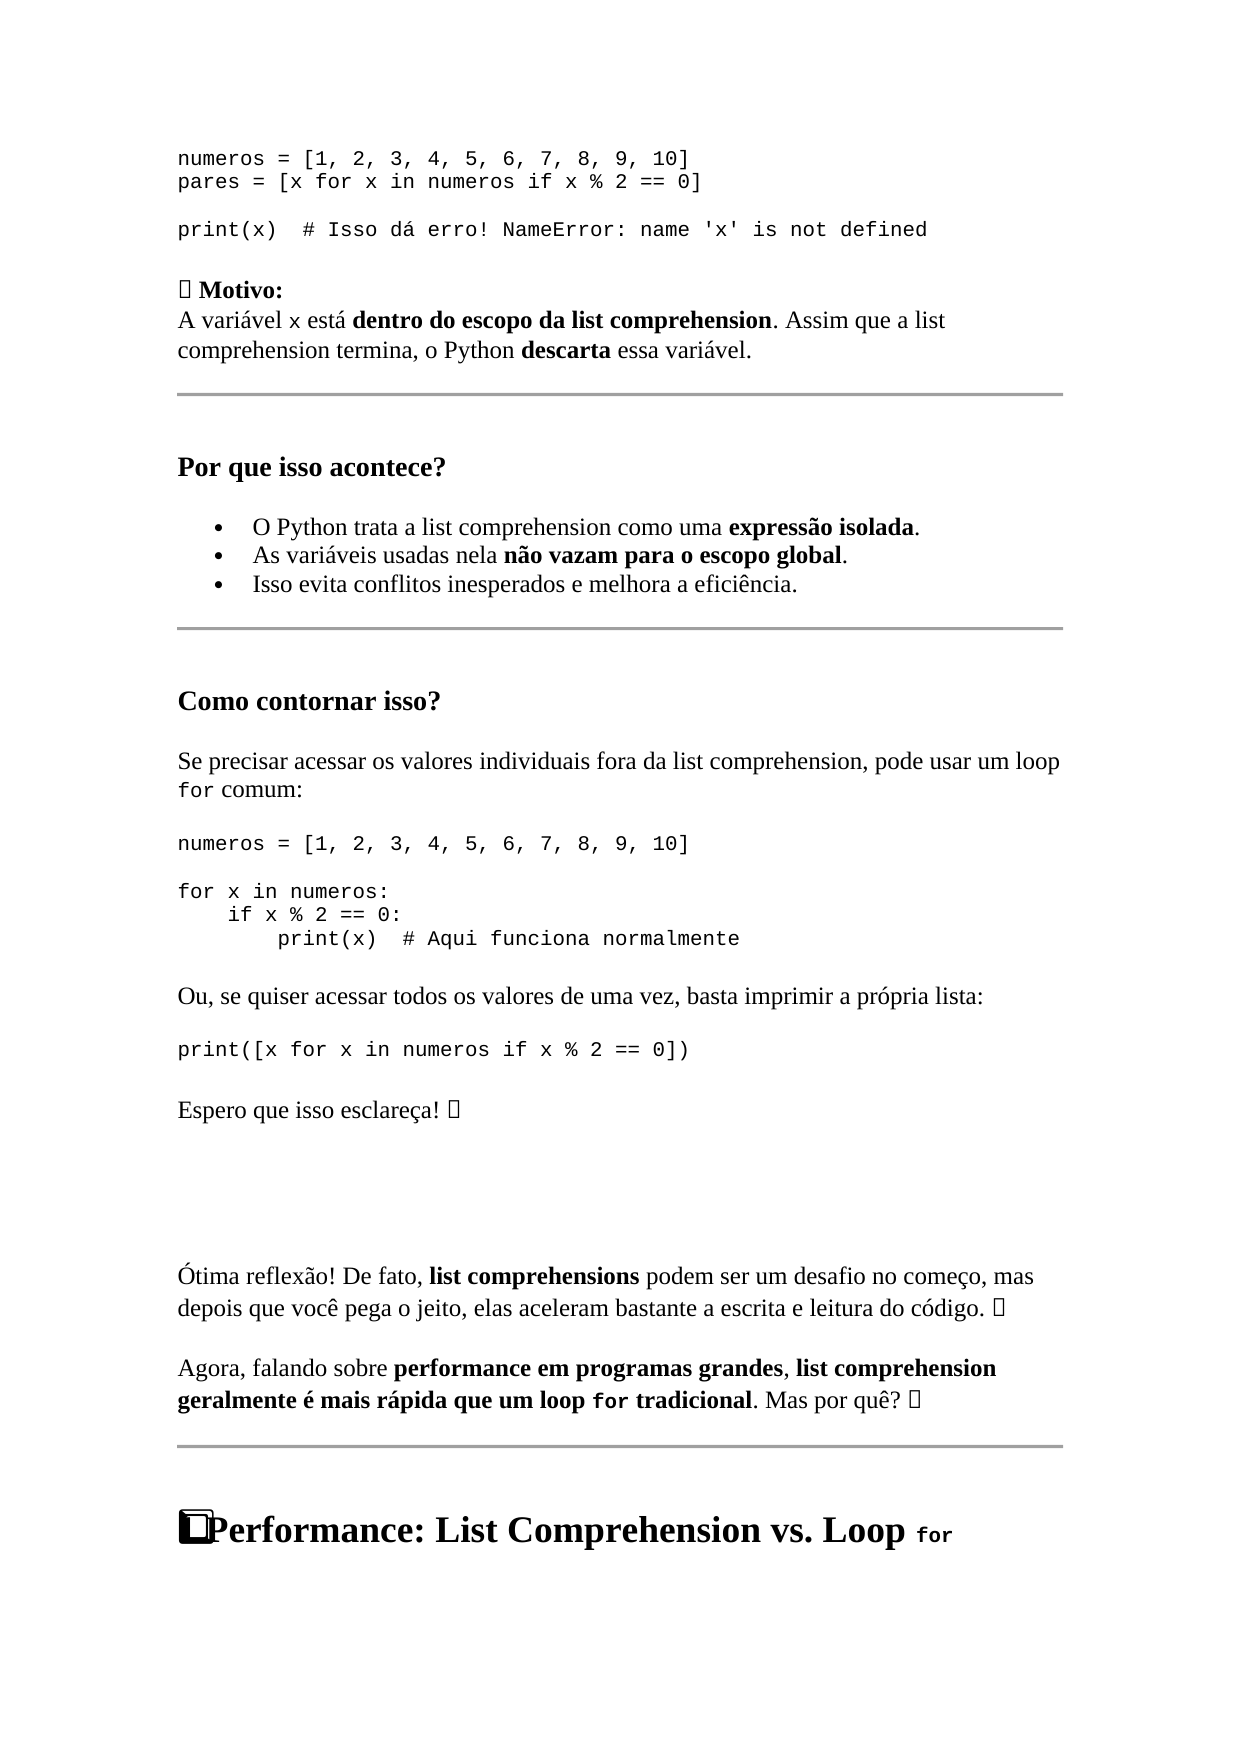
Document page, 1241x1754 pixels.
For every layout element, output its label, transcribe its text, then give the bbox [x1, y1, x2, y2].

text Por que isso acontece? [177, 450, 1063, 482]
text Ou, se quiser acessar todos os valores de uma vez, basta imprimir a própria lista: [177, 981, 1063, 1009]
text print(x) # Isso dá erro! NameError: name 'x' is not defined [177, 218, 1063, 242]
text numeros = [1, 2, 3, 4, 5, 6, 7, 8, 9, 10] [177, 833, 1063, 857]
text Como contornar isso? [177, 684, 1063, 717]
text 1️⃣ Performance: List Comprehension vs. Loop for [177, 1502, 1063, 1553]
list O Python trata a list comprehension como uma expressão isolada. [215, 512, 1063, 540]
text Ótima reflexão! De fato, list comprehensions podem ser um desafio no começo, mas depois que você pega o jeito, elas aceleram bastante a escrita e leitura do código. 🚀 [177, 1261, 1063, 1324]
list As variáveis usadas nela não vazam para o escopo global. [215, 540, 1063, 569]
text print([x for x in numeros if x % 2 == 0]) [177, 1039, 1063, 1062]
text Se precisar acessar os valores individuais fora da list comprehension, pode usar um loop for comum: [177, 746, 1063, 804]
text print(x) # Aqui funciona normalmente [177, 928, 1063, 952]
text if x % 2 == 0: [177, 904, 1063, 928]
text for x in numeros: [177, 881, 1063, 904]
text Agora, falando sobre performance em programas grandes, list comprehension geralmente é mais rápida que um loop for tradicional. Mas por quê? 🤔 [177, 1353, 1063, 1416]
text 🔹 Motivo: A variável x está dentro do escopo da list comprehension. Assim que a list comprehension termina, o Python descarta essa variável. [177, 271, 1063, 364]
text Espero que isso esclareça! 🚀 [177, 1091, 1063, 1126]
list Isso evita conflitos inesperados e melhora a eficiência. [215, 569, 1063, 598]
text pares = [x for x in numeros if x % 2 == 0] [177, 171, 1063, 195]
text numeros = [1, 2, 3, 4, 5, 6, 7, 8, 9, 10] [177, 148, 1063, 171]
